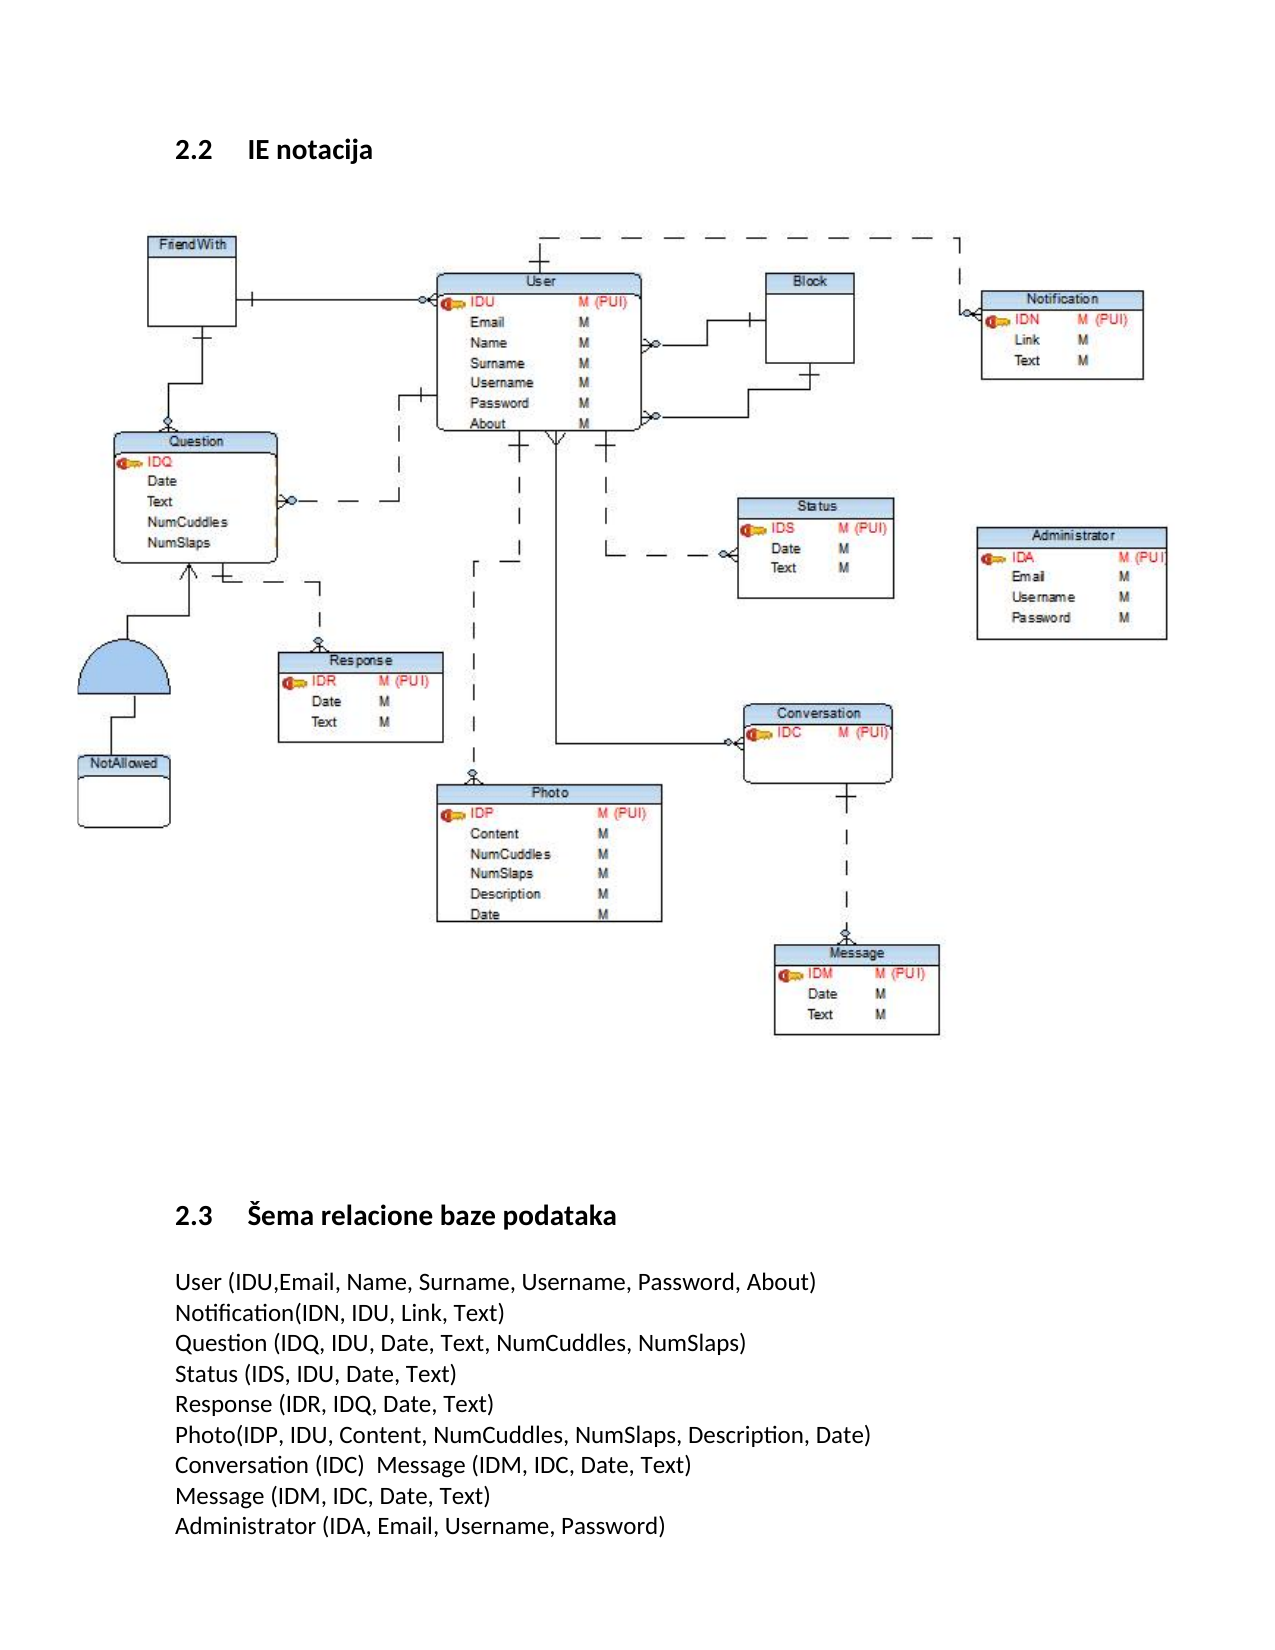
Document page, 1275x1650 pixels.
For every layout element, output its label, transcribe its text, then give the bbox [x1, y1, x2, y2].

text Question (IDQ, IDU, Date, Text, NumCuddles, NumSlaps) [175, 1327, 1040, 1358]
text Photo(IDP, IDU, Content, NumCuddles, NumSlaps, Description, Date) [175, 1419, 1040, 1449]
subtitle 2.3 Šema relacione baze podataka [175, 1197, 1100, 1233]
text User (IDU,Email, Name, Surname, Username, Password, About) [175, 1266, 1040, 1297]
text Response (IDR, IDQ, Date, Text) [175, 1388, 1040, 1419]
text Message (IDM, IDC, Date, Text) [175, 1480, 1040, 1511]
subtitle 2.2 IE notacija [175, 131, 1100, 167]
text Conversation (IDC) Message (IDM, IDC, Date, Text) [175, 1449, 1040, 1480]
text Administrator (IDA, Email, Username, Password) [175, 1511, 1040, 1541]
text Notification(IDN, IDU, Link, Text) [175, 1297, 1040, 1327]
picture [77, 195, 1175, 1040]
text Status (IDS, IDU, Date, Text) [175, 1358, 1040, 1388]
